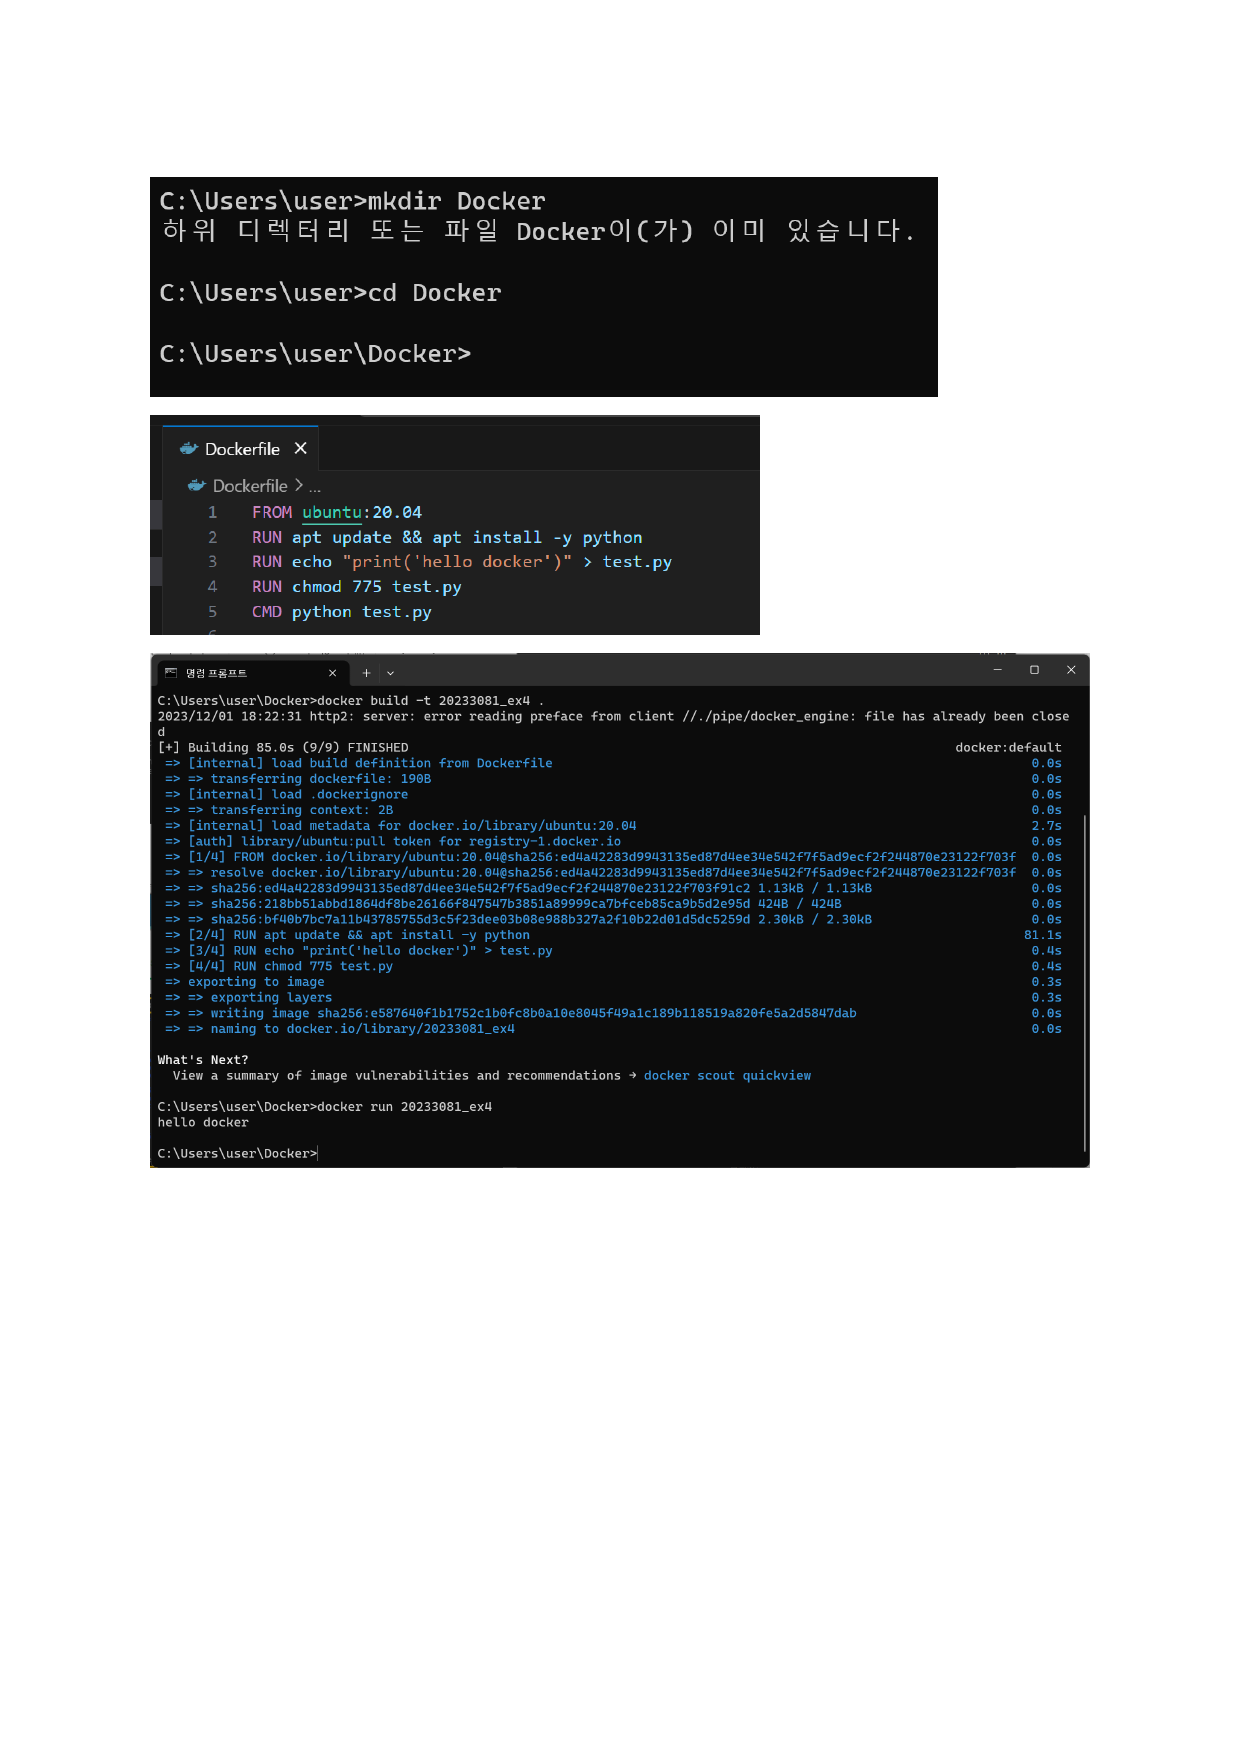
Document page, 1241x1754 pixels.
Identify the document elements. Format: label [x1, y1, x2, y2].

picture [150, 653, 1090, 1168]
picture [150, 415, 760, 635]
picture [150, 177, 938, 397]
